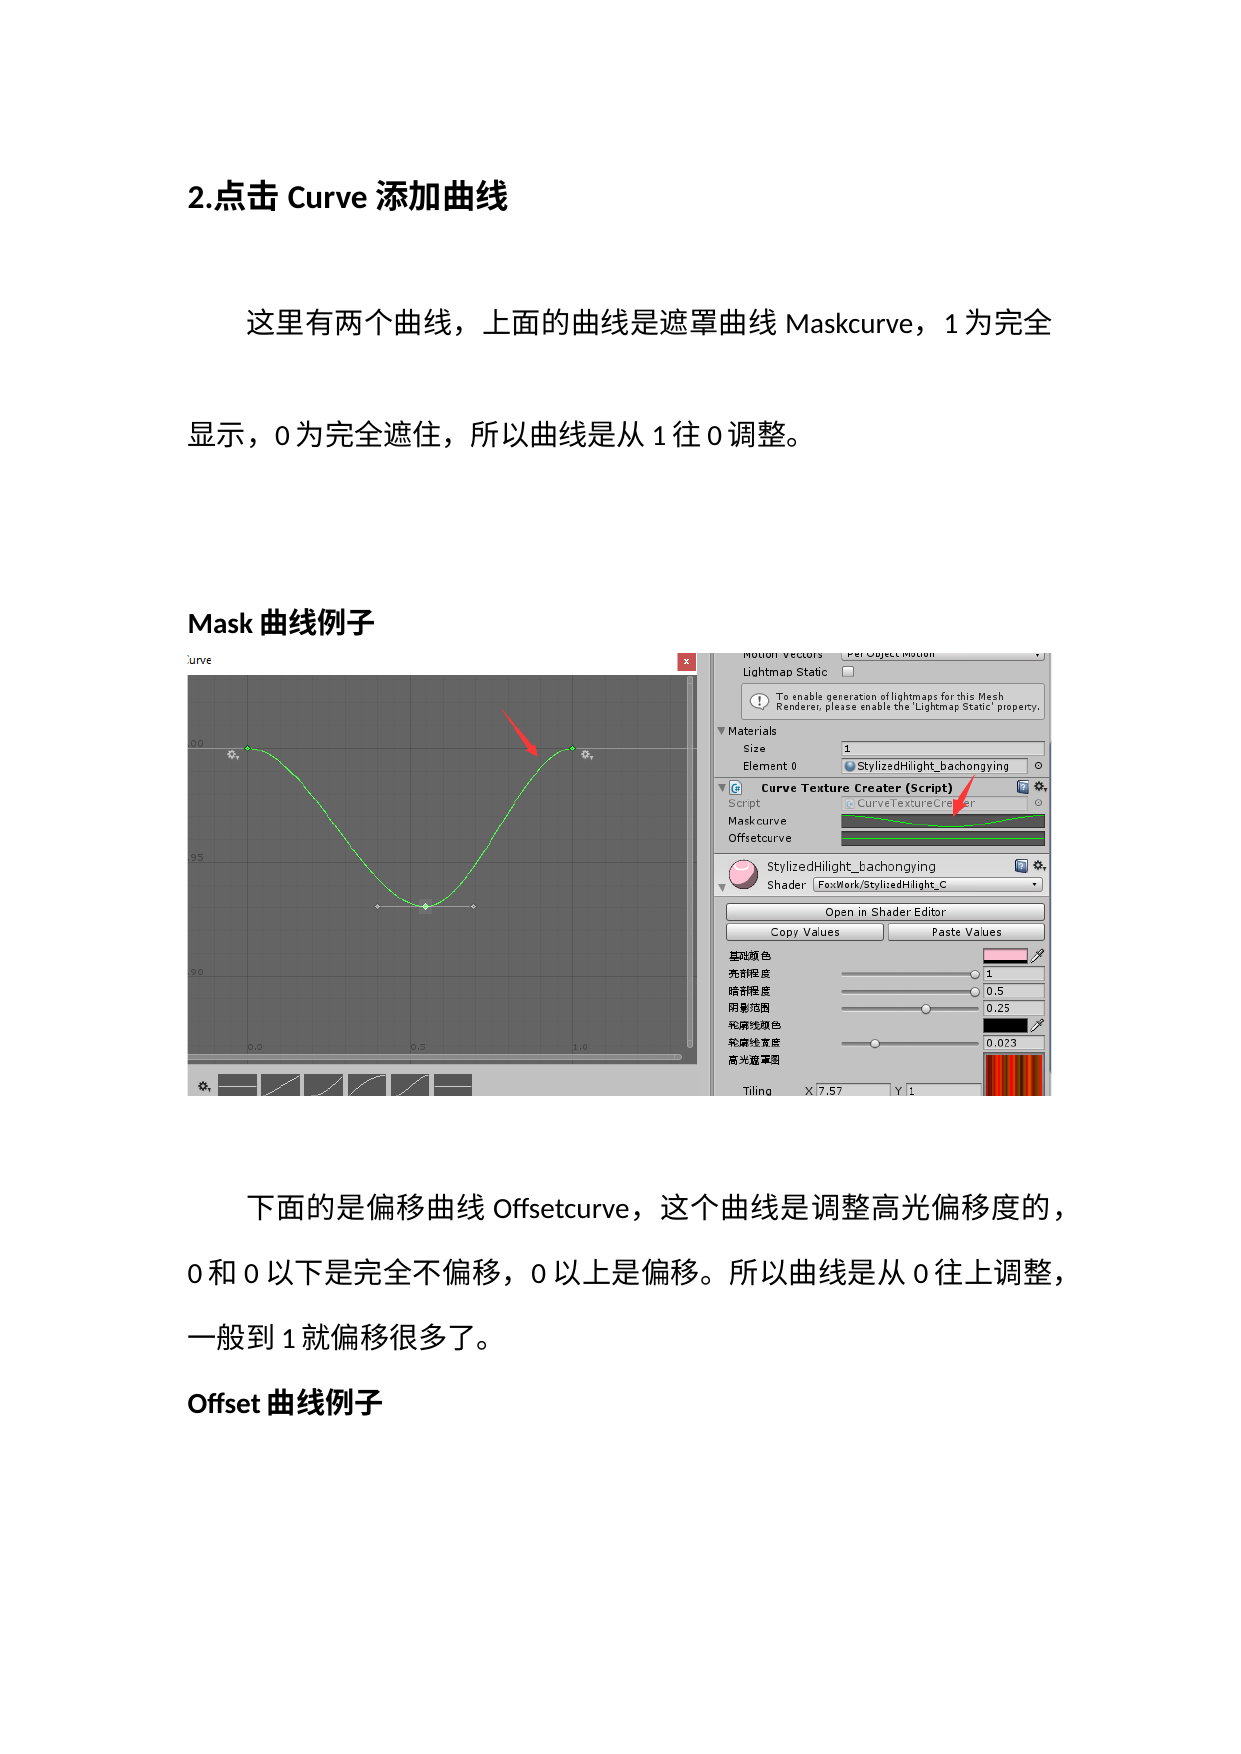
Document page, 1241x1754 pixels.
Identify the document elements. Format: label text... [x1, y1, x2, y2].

list Mask曲线例子 [187, 588, 1053, 653]
subtitle 这里有两个曲线，上面的曲线是遮罩曲线Maskcurve，1为完全显示，0为完全遮住，所以曲线是从1往0调整。 [187, 289, 1053, 466]
picture [187, 653, 1052, 1096]
list Offset曲线例子 [187, 1368, 1053, 1433]
subtitle 2.点击 Curve 添加曲线 [187, 162, 1053, 227]
list 下面的是偏移曲线Offsetcurve，这个曲线是调整高光偏移度的，0和0以下是完全不偏移，0以上是偏移。所以曲线是从0往上调整，一般到1就偏移很多了。 [187, 1173, 1053, 1368]
